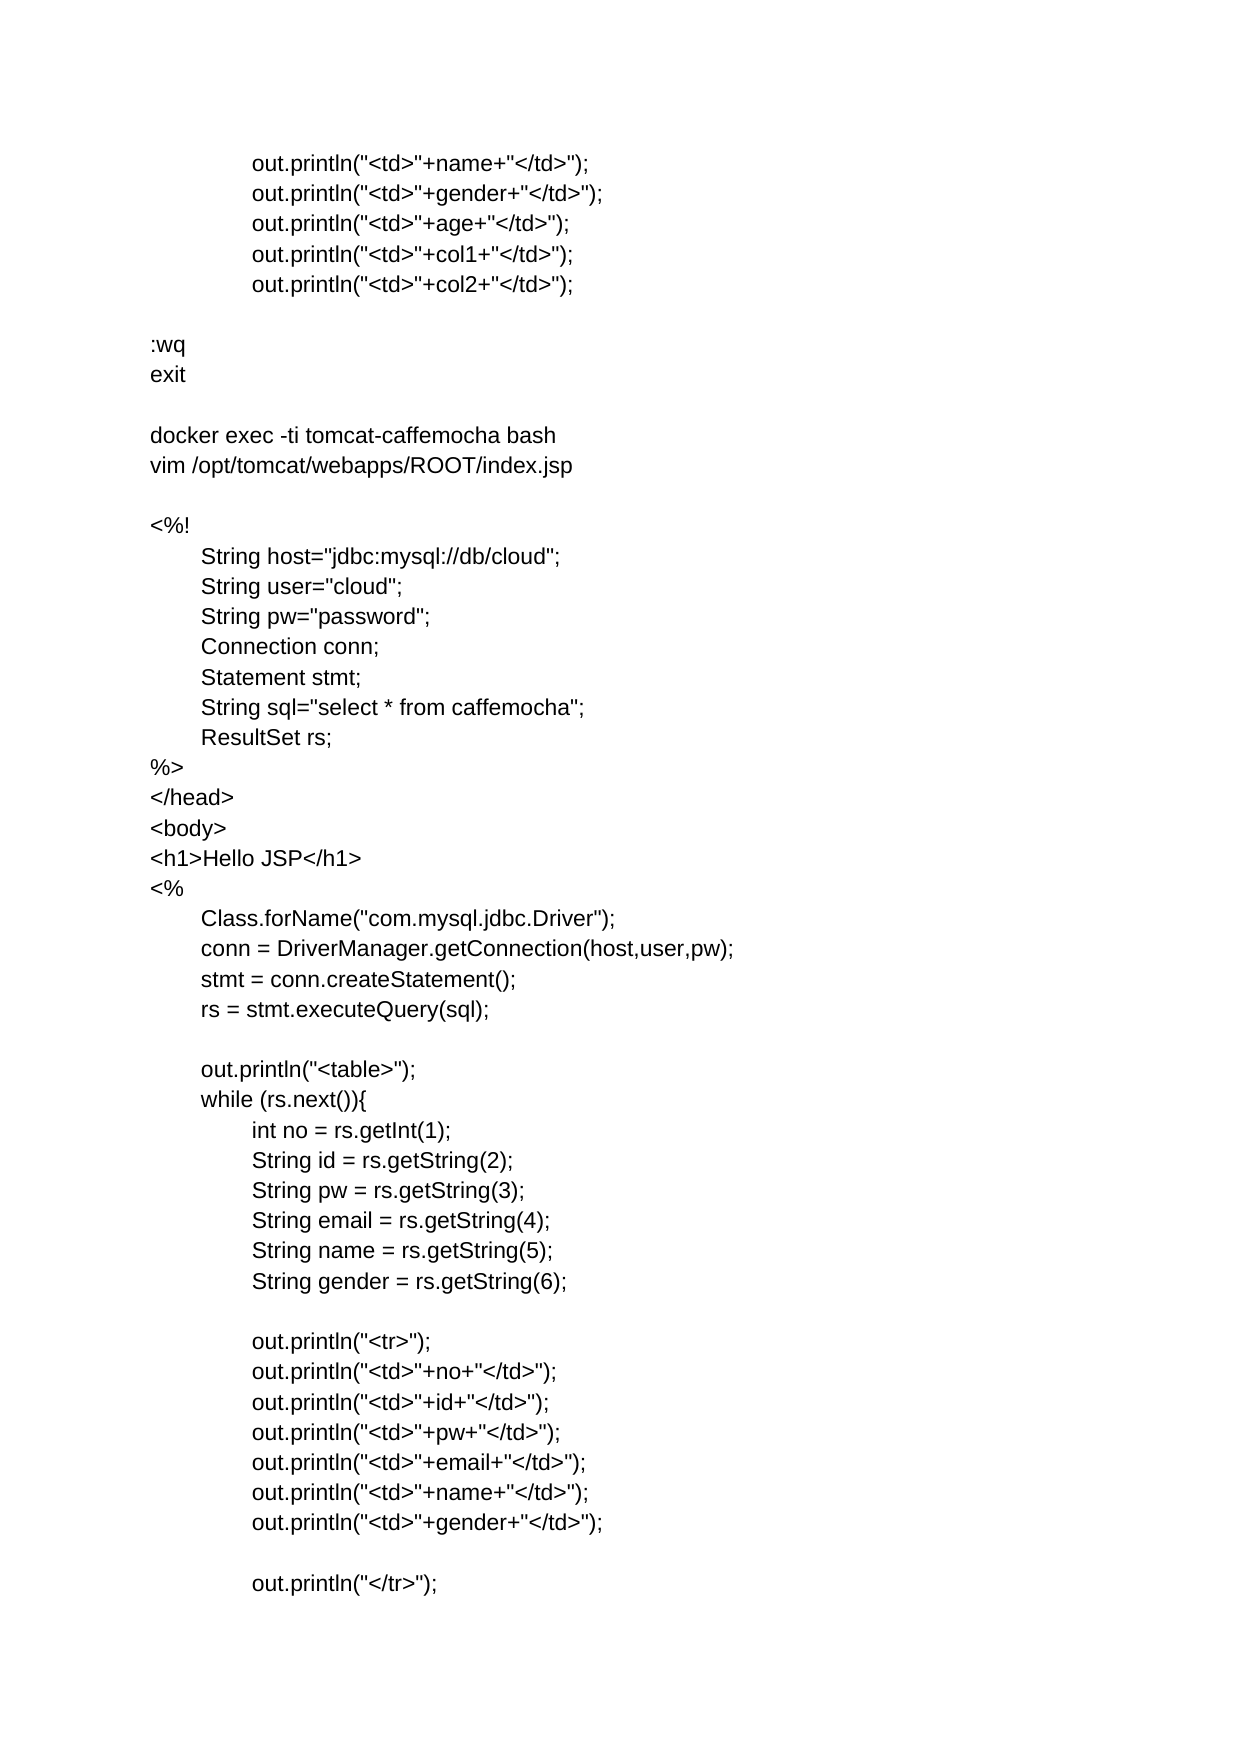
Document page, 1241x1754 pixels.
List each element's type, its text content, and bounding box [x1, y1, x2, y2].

text out.println("<td>"+email+"</td>"); [150, 1449, 1090, 1475]
text String email = rs.getString(4); [150, 1207, 1090, 1234]
text out.println("<td>"+gender+"</td>"); [150, 1509, 1090, 1536]
text <% [150, 875, 1090, 901]
text int no = rs.getInt(1); [150, 1117, 1090, 1143]
text String pw="password"; [150, 603, 1090, 629]
text out.println("<td>"+pw+"</td>"); [150, 1419, 1090, 1445]
text exit [150, 361, 1090, 388]
text out.println("<td>"+name+"</td>"); [150, 150, 1090, 176]
text conn = DriverManager.getConnection(host,user,pw); [150, 935, 1090, 962]
text out.println("</tr>"); [150, 1570, 1090, 1596]
text String host="jdbc:mysql://db/cloud"; [150, 543, 1090, 569]
text out.println("<td>"+col1+"</td>"); [150, 241, 1090, 267]
text </head> [150, 784, 1090, 811]
text out.println("<td>"+col2+"</td>"); [150, 271, 1090, 297]
text out.println("<table>"); [150, 1056, 1090, 1083]
text ResultSet rs; [150, 724, 1090, 750]
text stmt = conn.createStatement(); [150, 966, 1090, 992]
text %> [150, 754, 1090, 781]
text String gender = rs.getString(6); [150, 1268, 1090, 1294]
text Class.forName("com.mysql.jdbc.Driver"); [150, 905, 1090, 932]
text while (rs.next()){ [150, 1086, 1090, 1113]
text <body> [150, 814, 1090, 841]
text String name = rs.getString(5); [150, 1237, 1090, 1264]
text out.println("<td>"+id+"</td>"); [150, 1388, 1090, 1415]
text <%! [150, 512, 1090, 539]
text Statement stmt; [150, 663, 1090, 690]
text vim /opt/tomcat/webapps/ROOT/index.jsp [150, 452, 1090, 478]
text String sql="select * from caffemocha"; [150, 694, 1090, 720]
text Connection conn; [150, 633, 1090, 660]
text String id = rs.getString(2); [150, 1147, 1090, 1173]
text <h1>Hello JSP</h1> [150, 845, 1090, 871]
text :wq [150, 331, 1090, 358]
text out.println("<td>"+age+"</td>"); [150, 210, 1090, 237]
text rs = stmt.executeQuery(sql); [150, 996, 1090, 1022]
text String pw = rs.getString(3); [150, 1177, 1090, 1203]
text out.println("<td>"+no+"</td>"); [150, 1358, 1090, 1385]
text String user="cloud"; [150, 573, 1090, 599]
text docker exec -ti tomcat-caffemocha bash [150, 422, 1090, 448]
text out.println("<td>"+name+"</td>"); [150, 1479, 1090, 1506]
text out.println("<tr>"); [150, 1328, 1090, 1354]
text out.println("<td>"+gender+"</td>"); [150, 180, 1090, 207]
